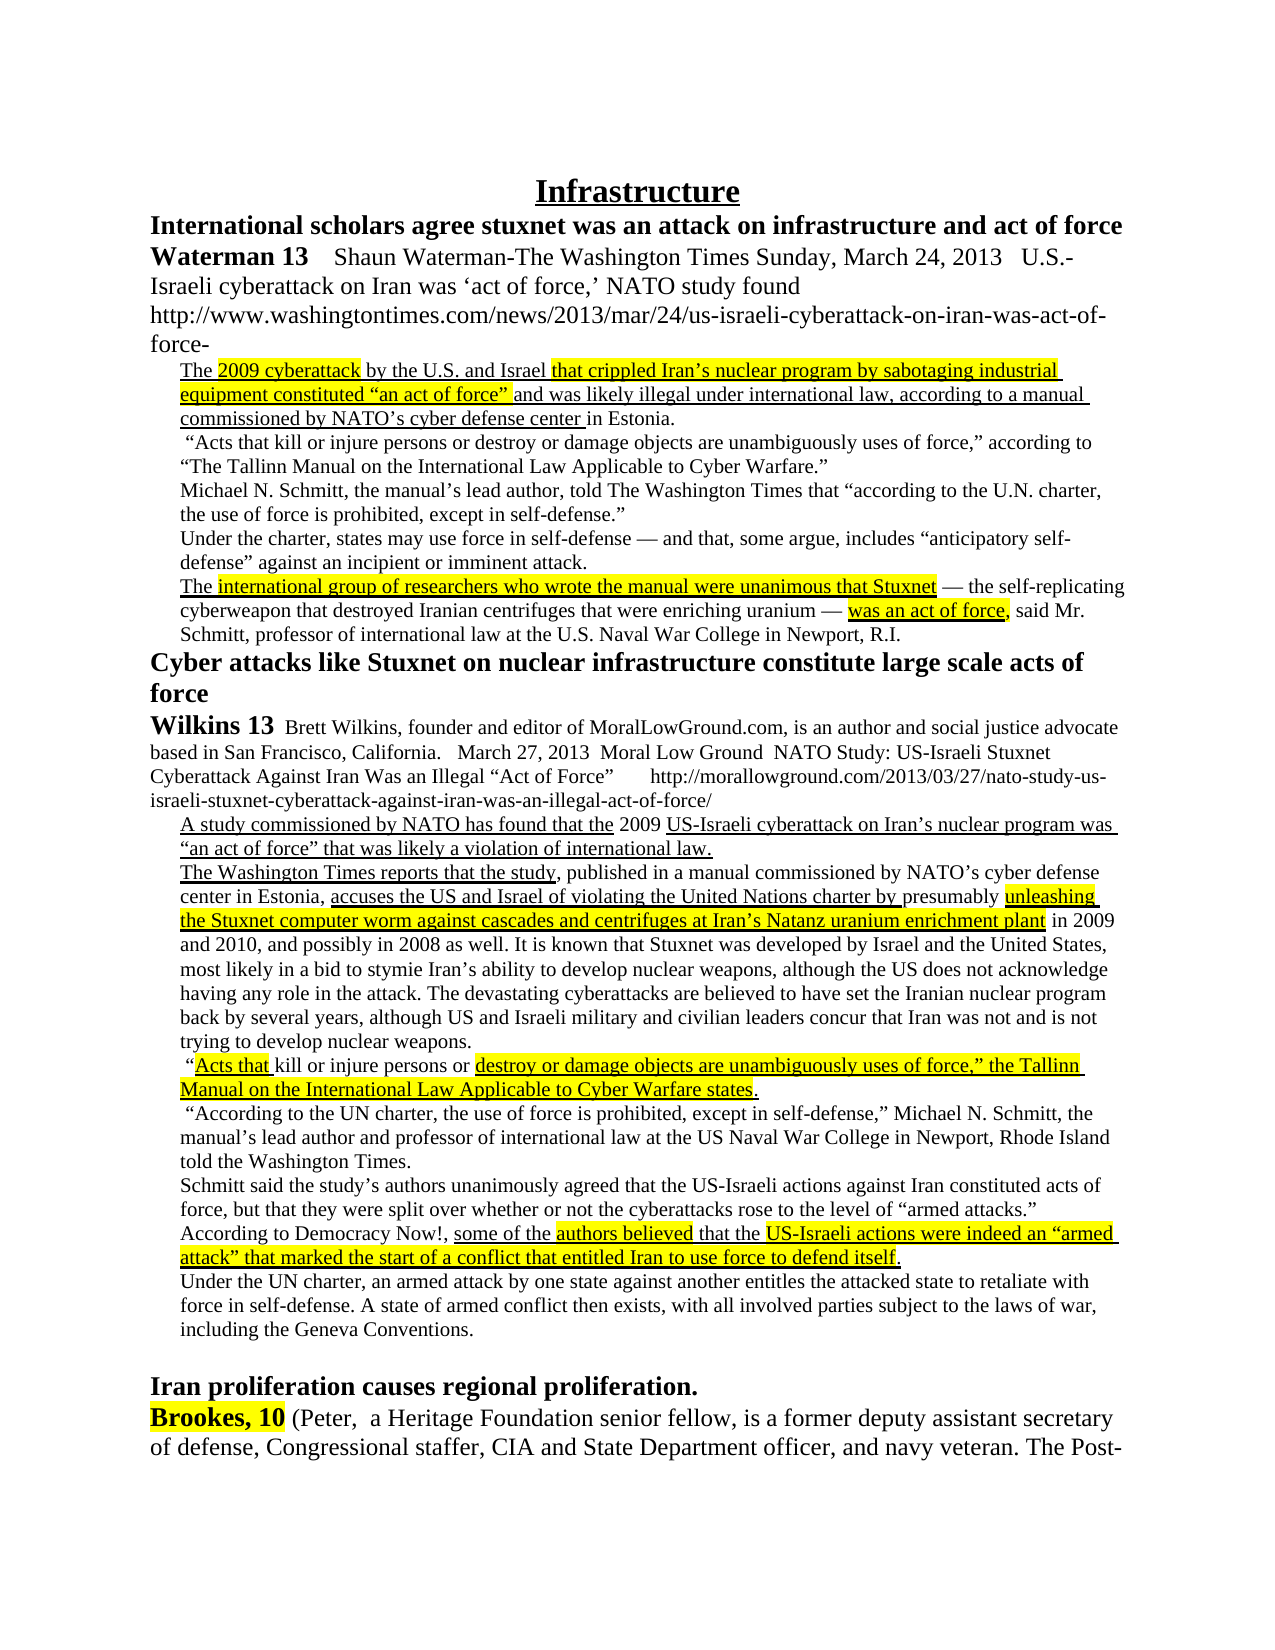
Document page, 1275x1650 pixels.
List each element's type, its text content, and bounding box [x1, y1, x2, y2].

subtitle International scholars agree stuxnet was an attack on infrastructure and act of force [150, 209, 1125, 240]
subtitle Iran proliferation causes regional proliferation. [150, 1370, 1125, 1401]
text Wilkins 13 Brett Wilkins, founder and editor of MoralLowGround.com, is an author and social justice advocate based in San Francisco, California. March 27, 2013 Moral Low Ground NATO Study: US-Israeli Stuxnet Cyberattack Against Iran Was an Illegal “Act of Force” http://morallowground.com/2013/03/27/nato-study-us-israeli-stuxnet-cyberattack-against-iran-was-an-illegal-act-of-force/ [150, 709, 1125, 812]
text The 2009 cyberattack by the U.S. and Israel that crippled Iran’s nuclear program by sabotaging industrial equipment constituted “an act of force” and was likely illegal under international law, according to a manual commissioned by NATO’s cyber defense center in Estonia. [180, 358, 1125, 430]
text Under the charter, states may use force in self-defense — and that, some argue, includes “anticipatory self-defense” against an incipient or imminent attack. [180, 526, 1125, 574]
text “Acts that kill or injure persons or destroy or damage objects are unambiguously uses of force,” the Tallinn Manual on the International Law Applicable to Cyber Warfare states. [753, 1053, 1125, 1101]
text A study commissioned by NATO has found that the 2009 US-Israeli cyberattack on Iran’s nuclear program was “an act of force” that was likely a violation of international law. [180, 812, 1125, 860]
text Michael N. Schmitt, the manual’s lead author, told The Washington Times that “according to the U.N. charter, the use of force is prohibited, except in self-defense.” [180, 478, 1125, 526]
subtitle Cyber attacks like Stuxnet on nuclear infrastructure constitute large scale acts of force [150, 646, 1125, 709]
text The Washington Times reports that the study, published in a manual commissioned by NATO’s cyber defense center in Estonia, accuses the US and Israel of violating the United Nations charter by presumably unleashing the Stuxnet computer worm against cascades and centrifuges at Iran’s Natanz uranium enrichment plant in 2009 and 2010, and possibly in 2008 as well. It is known that Stuxnet was developed by Israel and the United States, most likely in a bid to stymie Iran’s ability to develop nuclear weapons, although the US does not acknowledge having any role in the attack. The devastating cyberattacks are believed to have set the Iranian nuclear program back by several years, although US and Israeli military and civilian leaders concur that Iran was not and is not trying to develop nuclear weapons. [180, 860, 1125, 1053]
text The international group of researchers who wrote the manual were unanimous that Stuxnet — the self-replicating cyberweapon that destroyed Iranian centrifuges that were enriching uranium — was an act of force, said Mr. Schmitt, professor of international law at the U.S. Naval War College in Newport, R.I. [180, 574, 1125, 646]
subtitle Infrastructure [150, 171, 1125, 209]
text “According to the UN charter, the use of force is prohibited, except in self-defense,” Michael N. Schmitt, the manual’s lead author and professor of international law at the US Naval War College in Newport, Rhode Island told the Washington Times. [180, 1101, 1125, 1173]
text Under the UN charter, an armed attack by one state against another entitles the attacked state to retaliate with force in self-defense. A state of armed conflict then exists, with all involved parties subject to the laws of war, including the Geneva Conventions. [180, 1269, 1125, 1341]
text Waterman 13 Shaun Waterman-The Washington Times Sunday, March 24, 2013 U.S.-Israeli cyberattack on Iran was ‘act of force,’ NATO study found http://www.washingtontimes.com/news/2013/mar/24/us-israeli-cyberattack-on-iran-was-act-of-force- [150, 240, 1125, 358]
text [150, 1401, 1125, 1461]
text “Acts that kill or injure persons or destroy or damage objects are unambiguously uses of force,” according to “The Tallinn Manual on the International Law Applicable to Cyber Warfare.” [180, 430, 1125, 478]
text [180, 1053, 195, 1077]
text Schmitt said the study’s authors unanimously agreed that the US-Israeli actions against Iran constituted acts of force, but that they were split over whether or not the cyberattacks rose to the level of “armed attacks.” According to Democracy Now!, some of the authors believed that the US-Israeli actions were indeed an “armed attack” that marked the start of a conflict that entitled Iran to use force to defend itself. [180, 1173, 1125, 1269]
